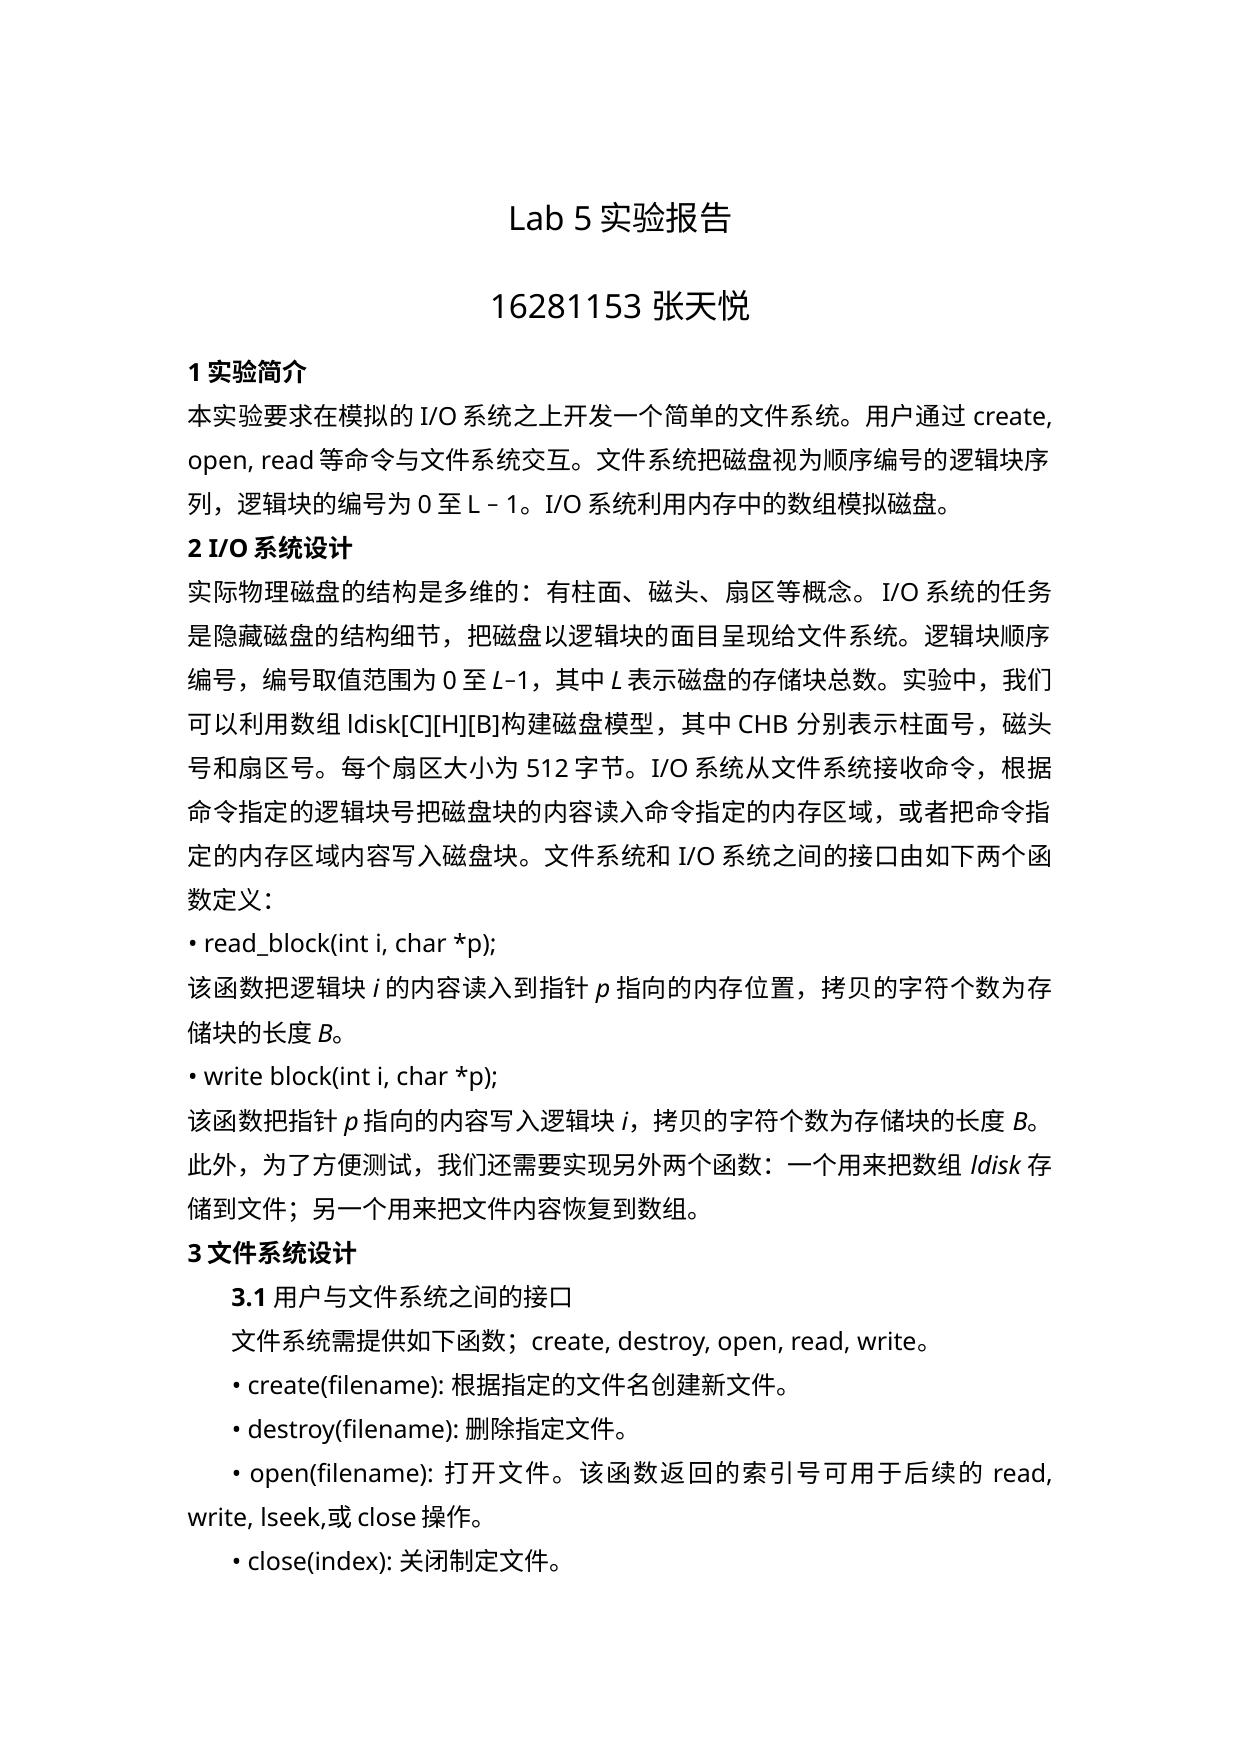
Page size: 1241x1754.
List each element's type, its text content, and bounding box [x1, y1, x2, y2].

text 该函数把指针p指向的内容写入逻辑块i，拷贝的字符个数为存储块的长度B。此外，为了方便测试，我们还需要实现另外两个函数：一个用来把数组ldisk 存储到文件；另一个用来把文件内容恢复到数组。 [187, 1097, 1053, 1229]
text 3文件系统设计 [187, 1229, 1053, 1273]
text • close(index): 关闭制定文件。 [187, 1538, 1053, 1582]
text • create(filename): 根据指定的文件名创建新文件。 [187, 1362, 1053, 1406]
text • destroy(filename): 删除指定文件。 [187, 1406, 1053, 1450]
text 2 I/O系统设计 [187, 524, 1053, 568]
text 实际物理磁盘的结构是多维的：有柱面、磁头、扇区等概念。I/O系统的任务是隐藏磁盘的结构细节，把磁盘以逻辑块的面目呈现给文件系统。逻辑块顺序编号，编号取值范围为0至L−1，其中L表示磁盘的存储块总数。实验中，我们可以利用数组ldisk[C][H][B]构建磁盘模型，其中CHB 分别表示柱面号，磁头号和扇区号。每个扇区大小为512字节。I/O系统从文件系统接收命令，根据命令指定的逻辑块号把磁盘块的内容读入命令指定的内存区域，或者把命令指定的内存区域内容写入磁盘块。文件系统和I/O系统之间的接口由如下两个函数定义： [187, 568, 1053, 921]
text 3.1 用户与文件系统之间的接口 [187, 1273, 1053, 1318]
text • write block(int i, char *p); [187, 1053, 1053, 1097]
text 1实验简介 [187, 348, 1053, 392]
text • open(filename): 打开文件。该函数返回的索引号可用于后续的read, write, lseek,或close操作。 [187, 1450, 1053, 1538]
text 本实验要求在模拟的I/O系统之上开发一个简单的文件系统。用户通过create, open, read等命令与文件系统交互。文件系统把磁盘视为顺序编号的逻辑块序列，逻辑块的编号为0至L − 1。I/O系统利用内存中的数组模拟磁盘。 [187, 392, 1053, 524]
text 该函数把逻辑块i的内容读入到指针p指向的内存位置，拷贝的字符个数为存储块的长度B。 [187, 965, 1053, 1053]
text 16281153 张天悦 [187, 260, 1053, 348]
text 文件系统需提供如下函数；create, destroy, open, read, write。 [187, 1318, 1053, 1362]
text Lab 5实验报告 [187, 172, 1053, 260]
text • read_block(int i, char *p); [187, 921, 1053, 965]
